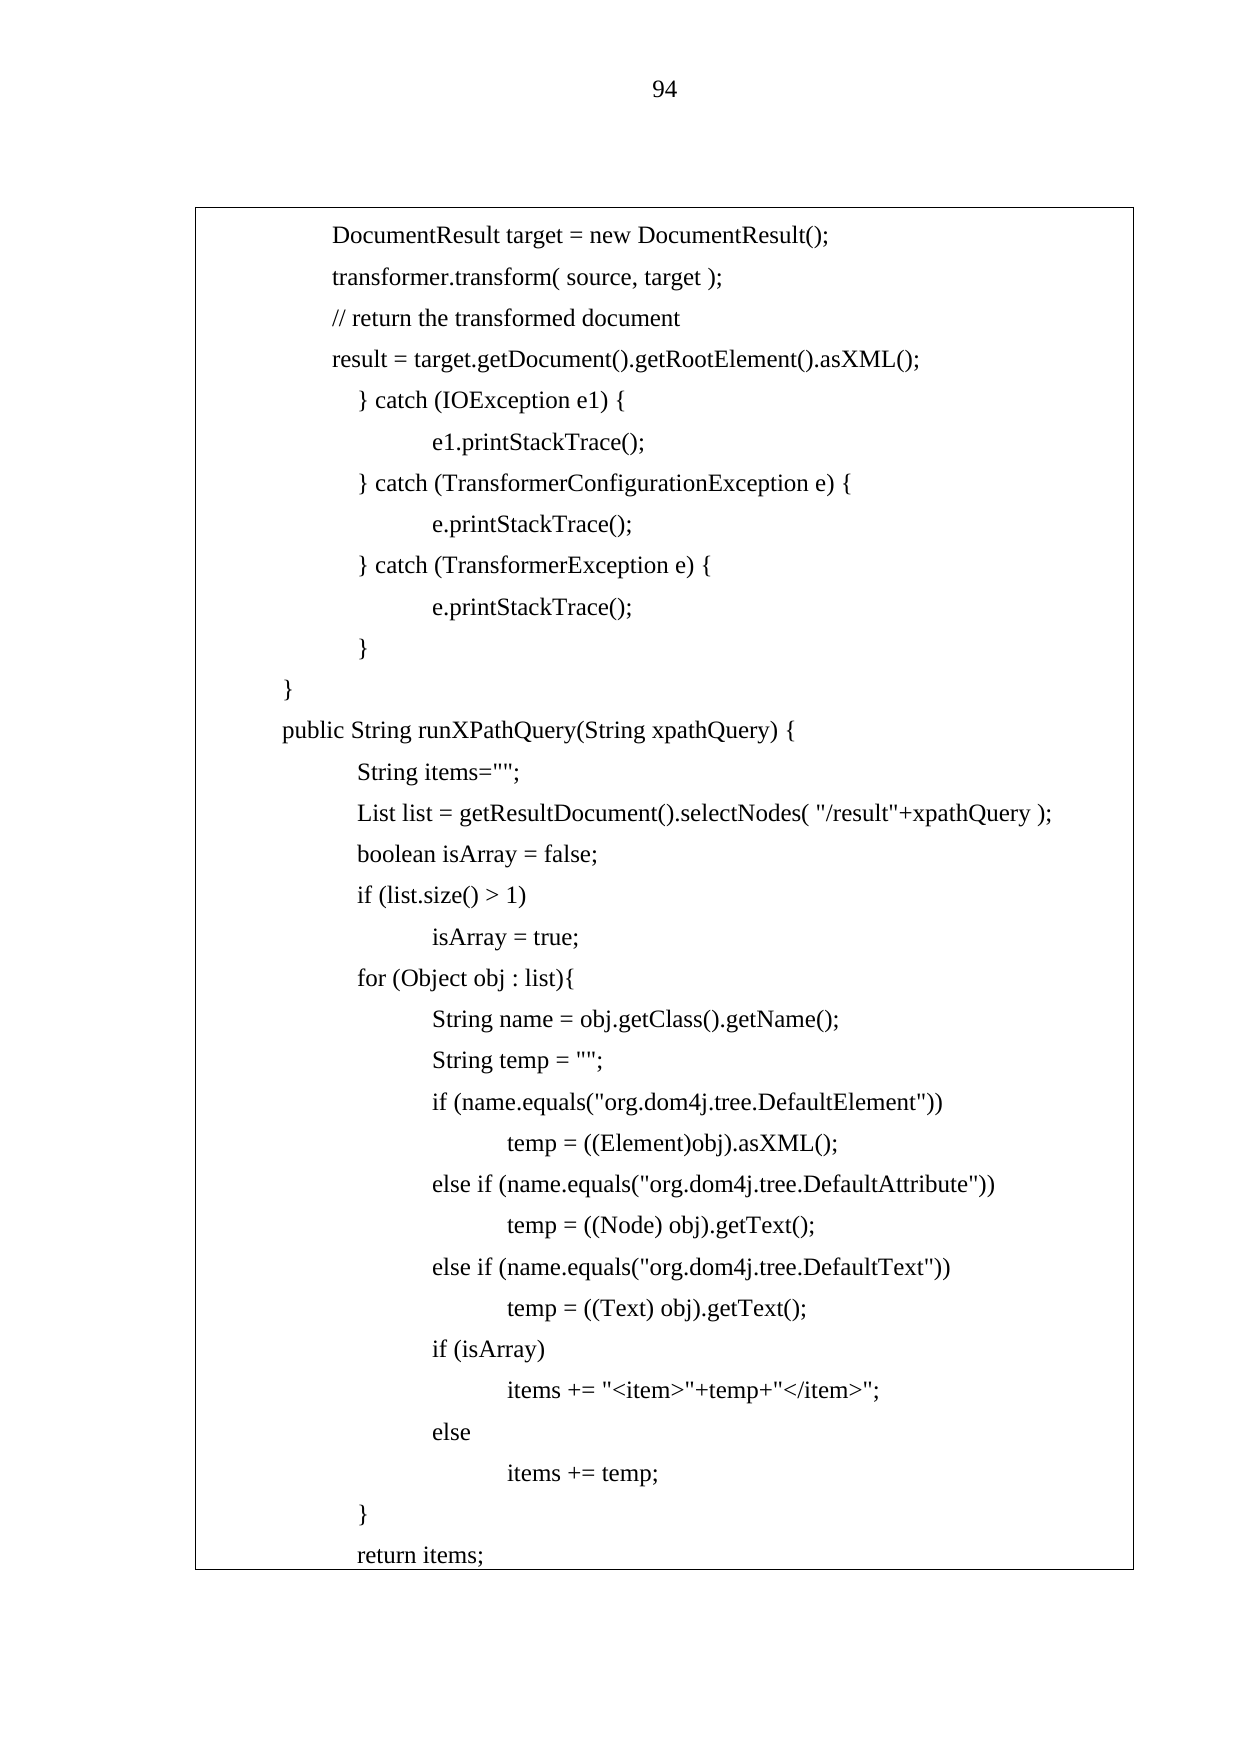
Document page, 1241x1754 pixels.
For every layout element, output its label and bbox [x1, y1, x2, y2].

table_header [196, 208, 1133, 1569]
